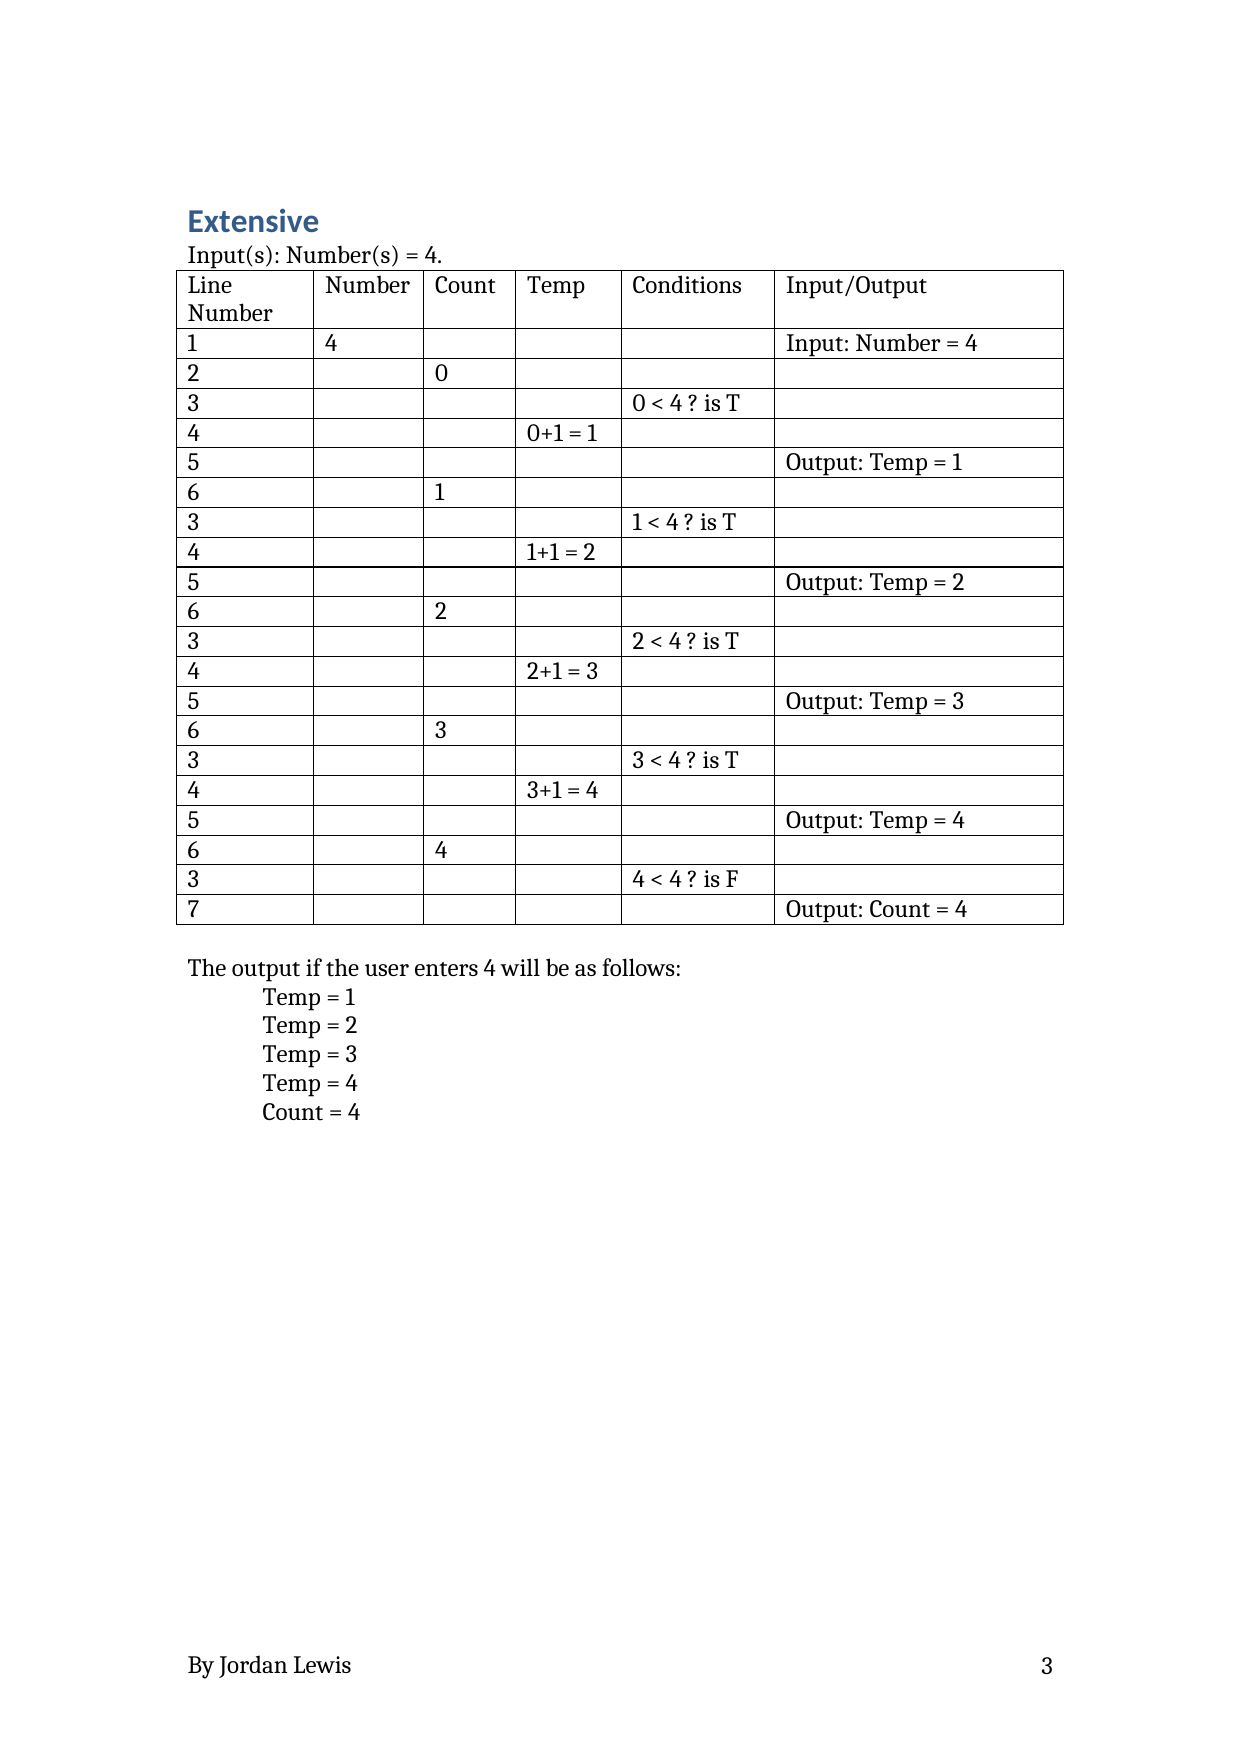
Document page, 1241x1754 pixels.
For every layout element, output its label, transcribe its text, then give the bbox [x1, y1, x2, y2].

table_cell [424, 687, 515, 715]
table_cell [516, 508, 621, 537]
table_cell [516, 716, 621, 745]
table_cell [314, 836, 423, 864]
table_cell 0 [424, 359, 515, 388]
table_cell [775, 419, 1063, 447]
table_cell 2 < 4 ? is T [622, 627, 774, 656]
table_cell 0 < 4 ? is T [622, 389, 774, 417]
table_cell [622, 776, 774, 805]
table_cell 4 [177, 538, 313, 566]
table_cell [622, 895, 774, 924]
table_cell [424, 448, 515, 477]
table_cell [314, 597, 423, 626]
table_cell [424, 895, 515, 924]
table_cell 3 [424, 716, 515, 745]
table_cell Output: Count = 4 [775, 895, 1063, 924]
table_cell Output: Temp = 4 [775, 806, 1063, 834]
table_cell [775, 746, 1063, 775]
table_cell [622, 329, 774, 358]
table_cell [775, 627, 1063, 656]
table_cell Output: Temp = 1 [775, 448, 1063, 477]
table_cell [622, 359, 774, 388]
table_cell [516, 329, 621, 358]
table_cell [424, 746, 515, 775]
table_cell 2 [177, 359, 313, 388]
table_cell [775, 478, 1063, 507]
table_cell 3+1 = 4 [516, 776, 621, 805]
table_cell 3 < 4 ? is T [622, 746, 774, 775]
table_cell [516, 746, 621, 775]
table_cell [424, 419, 515, 447]
text Temp = 1 [187, 982, 1053, 1011]
table_cell [424, 865, 515, 894]
table_cell [314, 389, 423, 417]
text Input(s): Number(s) = 4. [187, 241, 1053, 269]
table_cell Input: Number = 4 [775, 329, 1063, 358]
table_cell 4 < 4 ? is F [622, 865, 774, 894]
table_cell 4 [424, 836, 515, 864]
table_cell [516, 568, 621, 596]
table_header Count [424, 271, 515, 328]
table_cell [424, 657, 515, 686]
table_cell [424, 627, 515, 656]
table_cell [516, 836, 621, 864]
table_cell 5 [177, 687, 313, 715]
table_cell 2 [424, 597, 515, 626]
table_header Line Number [177, 271, 313, 328]
table_cell [622, 836, 774, 864]
table_cell [775, 836, 1063, 864]
table_header Conditions [622, 271, 774, 328]
table_cell [314, 419, 423, 447]
table_header Input/Output [775, 271, 1063, 328]
table_cell [314, 568, 423, 596]
table_cell [516, 359, 621, 388]
table_cell [775, 538, 1063, 566]
table_cell [622, 597, 774, 626]
table_cell Output: Temp = 3 [775, 687, 1063, 715]
table_cell 1+1 = 2 [516, 538, 621, 566]
table_cell 3 [177, 508, 313, 537]
table_cell [424, 389, 515, 417]
table_cell 1 [424, 478, 515, 507]
table_header Number [314, 271, 423, 328]
table_cell [775, 716, 1063, 745]
table_cell 4 [177, 776, 313, 805]
table_cell [314, 895, 423, 924]
table_cell [516, 478, 621, 507]
table_cell 5 [177, 448, 313, 477]
table_cell Output: Temp = 2 [775, 568, 1063, 596]
table_cell [424, 568, 515, 596]
table_cell [516, 448, 621, 477]
table_cell [314, 627, 423, 656]
table_cell [424, 776, 515, 805]
table_cell [775, 776, 1063, 805]
text Temp = 4 [187, 1069, 1053, 1097]
table_cell [314, 538, 423, 566]
table_cell [775, 657, 1063, 686]
table_cell 6 [177, 836, 313, 864]
table_cell [516, 597, 621, 626]
table_cell [775, 389, 1063, 417]
table_cell [622, 448, 774, 477]
table_cell [314, 508, 423, 537]
table_cell 2+1 = 3 [516, 657, 621, 686]
text Temp = 3 [187, 1040, 1053, 1069]
table_cell [424, 329, 515, 358]
table_header Temp [516, 271, 621, 328]
table_cell [314, 865, 423, 894]
table_cell 0+1 = 1 [516, 419, 621, 447]
table_cell [516, 806, 621, 834]
table_cell [622, 568, 774, 596]
table_cell [424, 806, 515, 834]
subtitle Extensive [187, 200, 1053, 241]
table_cell 5 [177, 568, 313, 596]
table_cell 1 [177, 329, 313, 358]
table_cell [314, 716, 423, 745]
table_cell [424, 538, 515, 566]
table_cell 3 [177, 865, 313, 894]
table_cell [314, 806, 423, 834]
table_cell [516, 389, 621, 417]
table_cell [622, 478, 774, 507]
table_cell [314, 657, 423, 686]
text The output if the user enters 4 will be as follows: [187, 954, 1053, 982]
table_cell 6 [177, 716, 313, 745]
table_cell [314, 478, 423, 507]
table_cell 4 [177, 419, 313, 447]
text Temp = 2 [187, 1011, 1053, 1040]
table_cell [314, 776, 423, 805]
table_cell [775, 597, 1063, 626]
table_cell 6 [177, 597, 313, 626]
table_cell 4 [314, 329, 423, 358]
table_cell [622, 657, 774, 686]
table_cell [622, 538, 774, 566]
table_cell [516, 687, 621, 715]
table_cell [314, 448, 423, 477]
table_cell 7 [177, 895, 313, 924]
table_cell [314, 687, 423, 715]
table_cell [314, 746, 423, 775]
table_cell [622, 687, 774, 715]
table_cell [516, 895, 621, 924]
table_cell 5 [177, 806, 313, 834]
table_cell [516, 865, 621, 894]
table_cell [314, 359, 423, 388]
table_cell [622, 716, 774, 745]
table_cell [424, 508, 515, 537]
table_cell [516, 627, 621, 656]
table_cell 6 [177, 478, 313, 507]
table_cell [775, 508, 1063, 537]
table_cell 3 [177, 389, 313, 417]
table_cell [775, 865, 1063, 894]
table_cell 1 < 4 ? is T [622, 508, 774, 537]
table_cell 4 [177, 657, 313, 686]
table_cell [622, 419, 774, 447]
table_cell [775, 359, 1063, 388]
text Count = 4 [187, 1097, 1053, 1126]
table_cell [622, 806, 774, 834]
table_cell 3 [177, 627, 313, 656]
table_cell 3 [177, 746, 313, 775]
